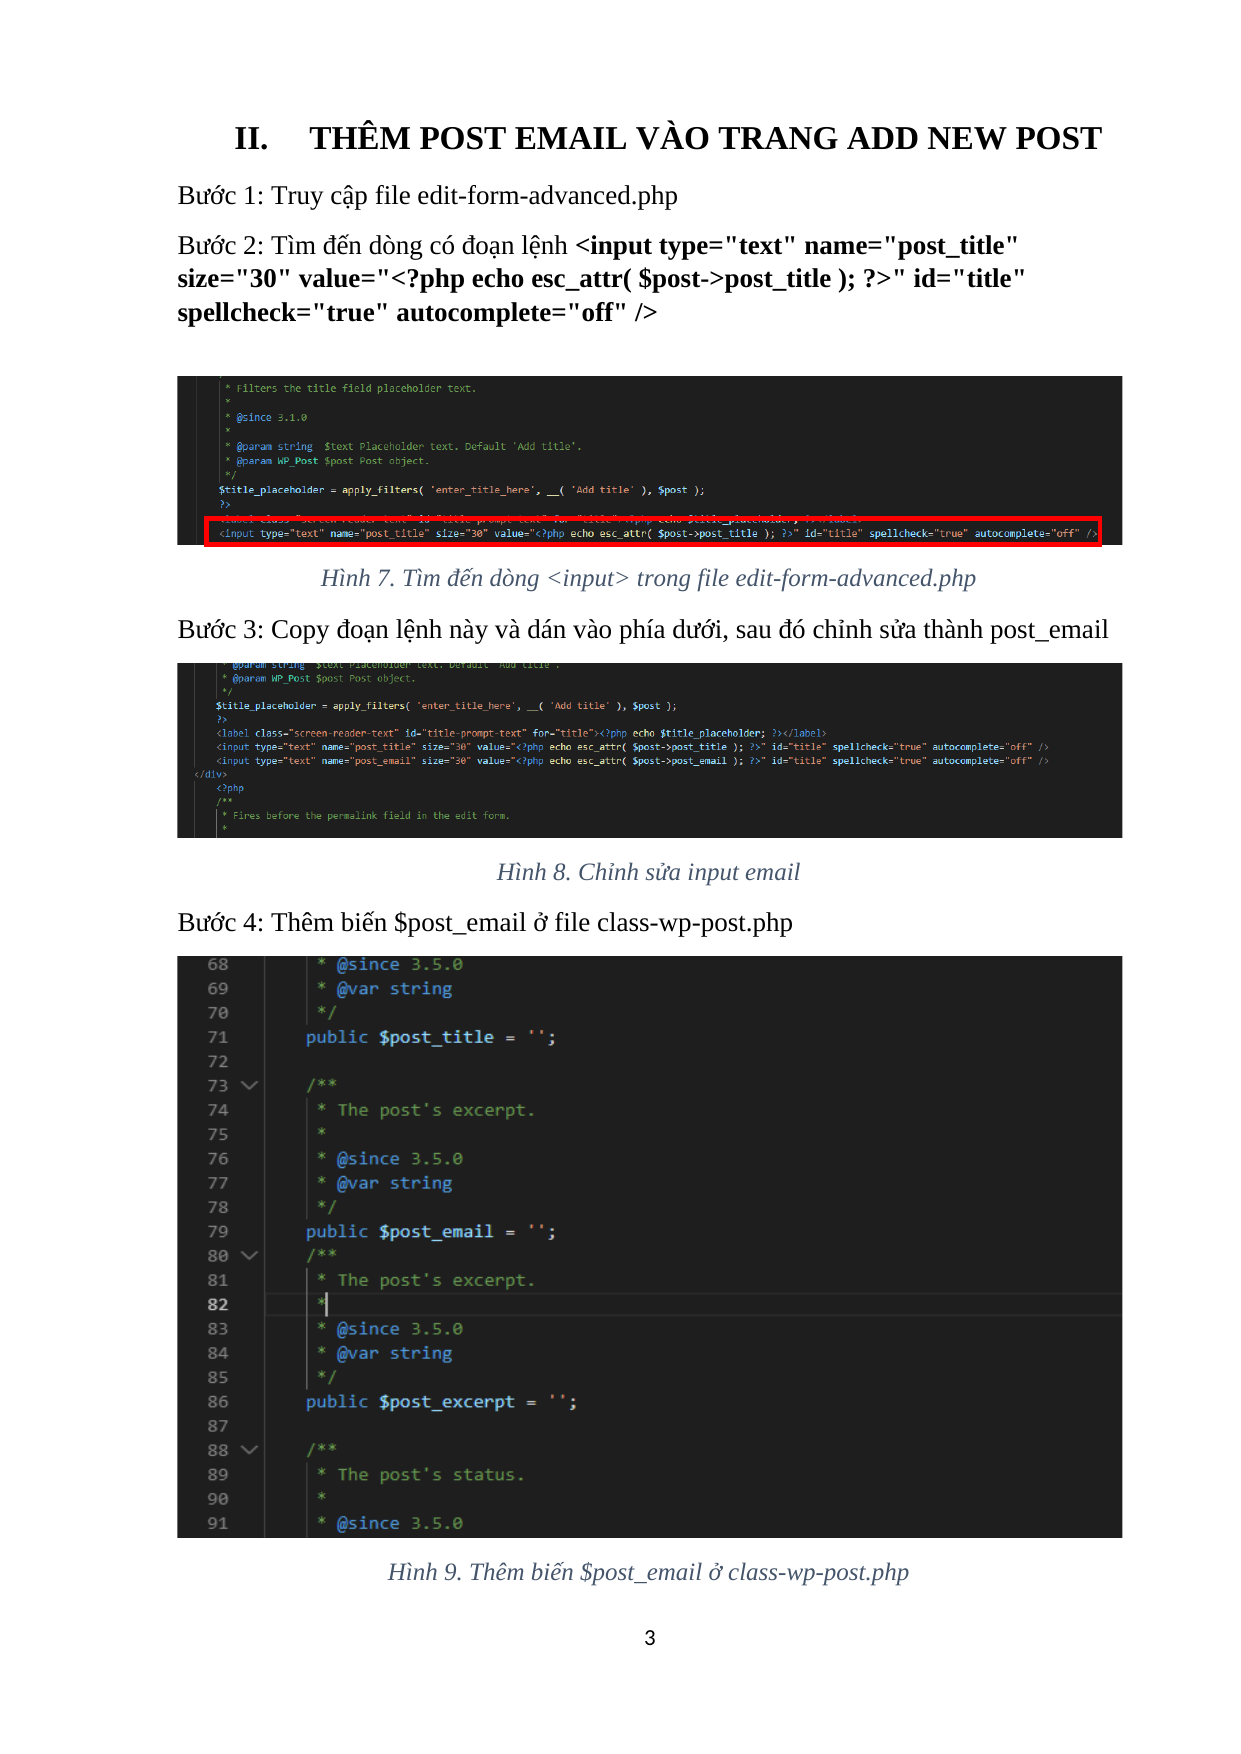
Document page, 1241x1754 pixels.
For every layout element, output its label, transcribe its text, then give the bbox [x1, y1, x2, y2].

picture [177, 956, 1123, 1538]
text Bước 4: Thêm biến $post_email ở file class-wp-post.php [177, 906, 1122, 937]
text Bước 1: Truy cập file edit-form-advanced.php [177, 179, 1122, 210]
text Hình 8. Chỉnh sửa input email [177, 857, 1122, 885]
list THÊM POST EMAIL VÀO TRANG ADD NEW POST [215, 118, 1122, 156]
text Bước 2: Tìm đến dòng có đoạn lệnh <input type="text" name="post_title" size="30" value="<?php echo esc_attr( $post->post_title ); ?>" id="title" spellcheck="true" autocomplete="off" /> [177, 229, 1122, 327]
picture [177, 376, 1123, 545]
text Hình 9. Thêm biến $post_email ở class-wp-post.php [177, 1557, 1122, 1585]
picture [177, 663, 1123, 838]
text Hình 7. Tìm đến dòng <input> trong file edit-form-advanced.php [177, 563, 1122, 592]
text Bước 3: Copy đoạn lệnh này và dán vào phía dưới, sau đó chỉnh sửa thành post_email [177, 613, 1122, 644]
picture [209, 521, 1098, 542]
